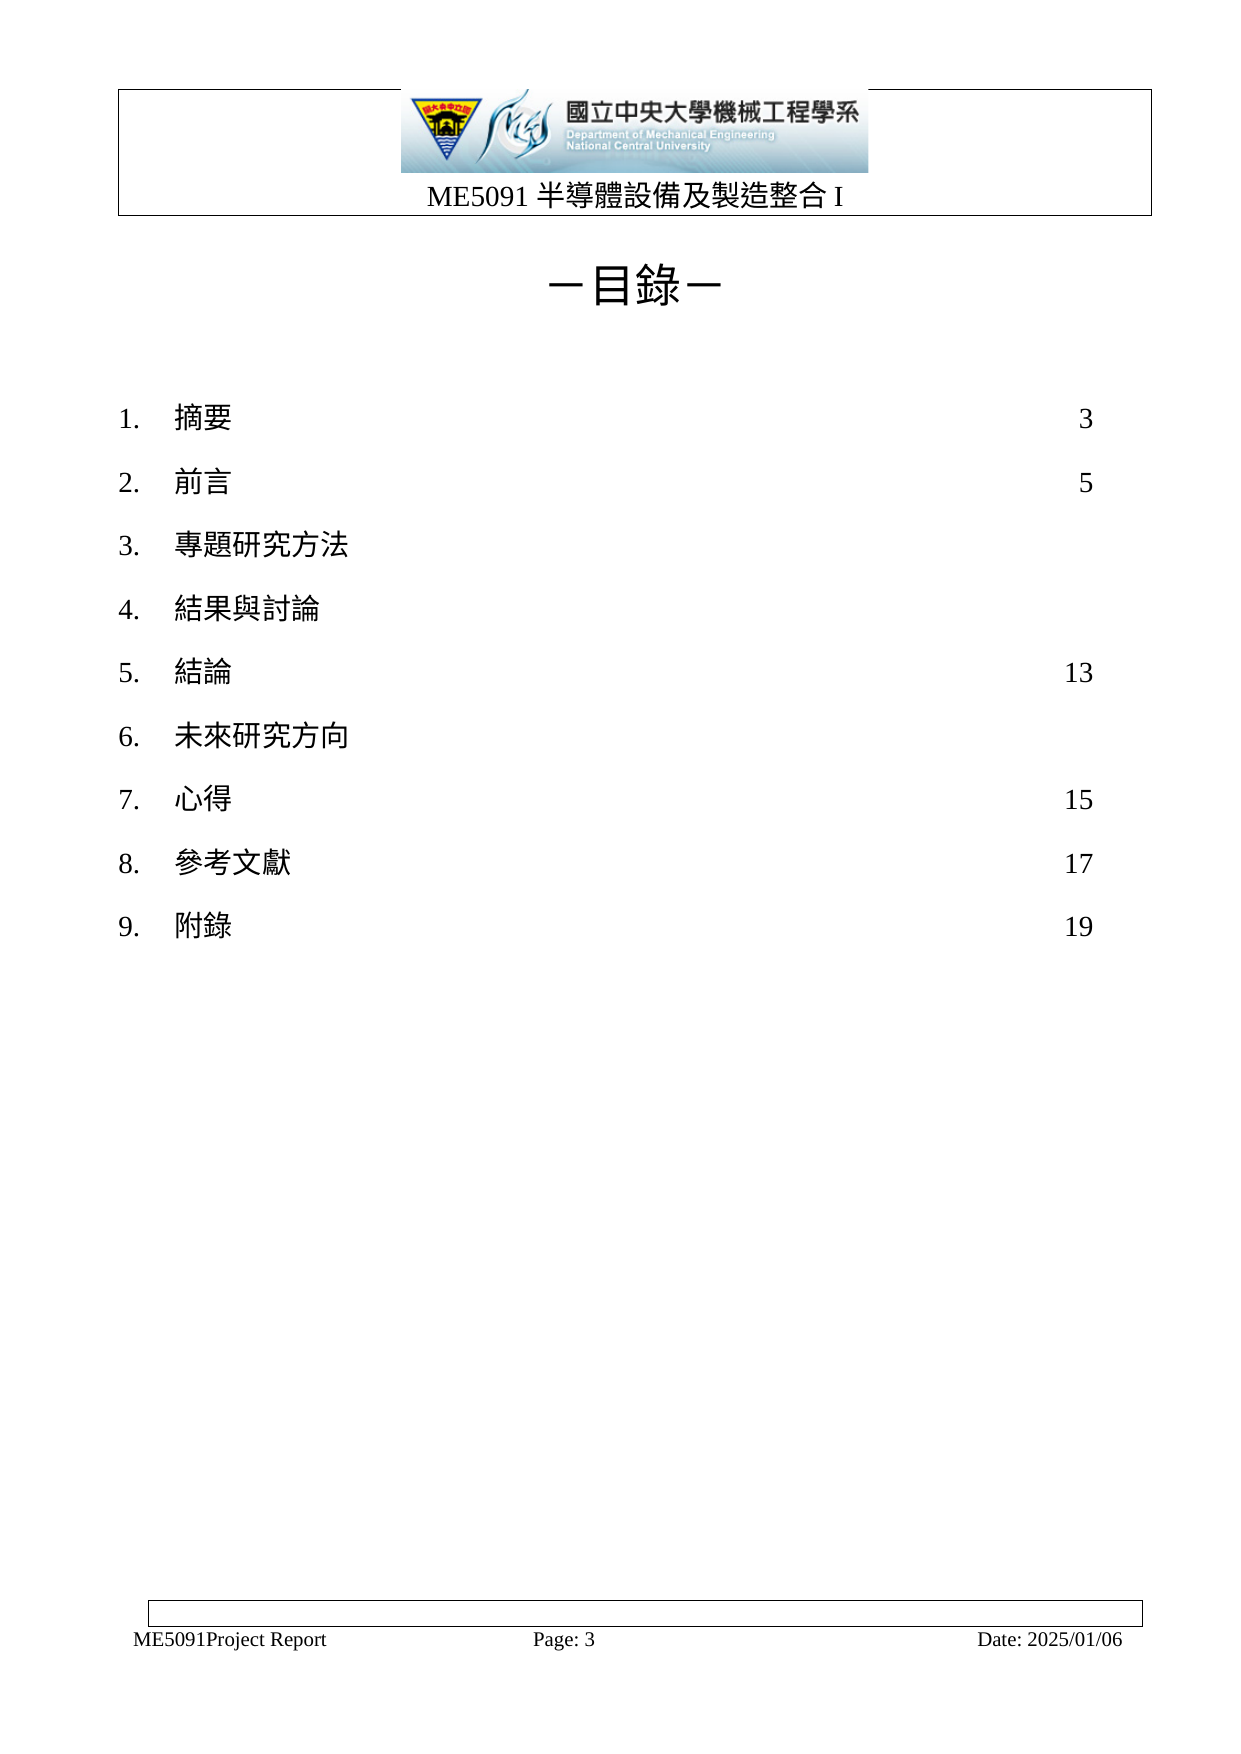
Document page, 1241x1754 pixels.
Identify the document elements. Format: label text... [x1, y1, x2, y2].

list 未來研究方向 [118, 712, 1152, 754]
list 心得 15 [118, 776, 1152, 818]
list 前言 5 [118, 458, 1152, 501]
picture [401, 89, 869, 173]
list 結論 13 [118, 649, 1152, 691]
text －目錄－ [118, 245, 1152, 320]
list 摘要 3 [118, 395, 1152, 437]
list 參考文獻 17 [118, 839, 1152, 881]
list 結果與討論 11 [118, 585, 1037, 628]
list 專題研究方法 9 [118, 522, 1037, 564]
list 附錄 19 [118, 903, 1152, 945]
